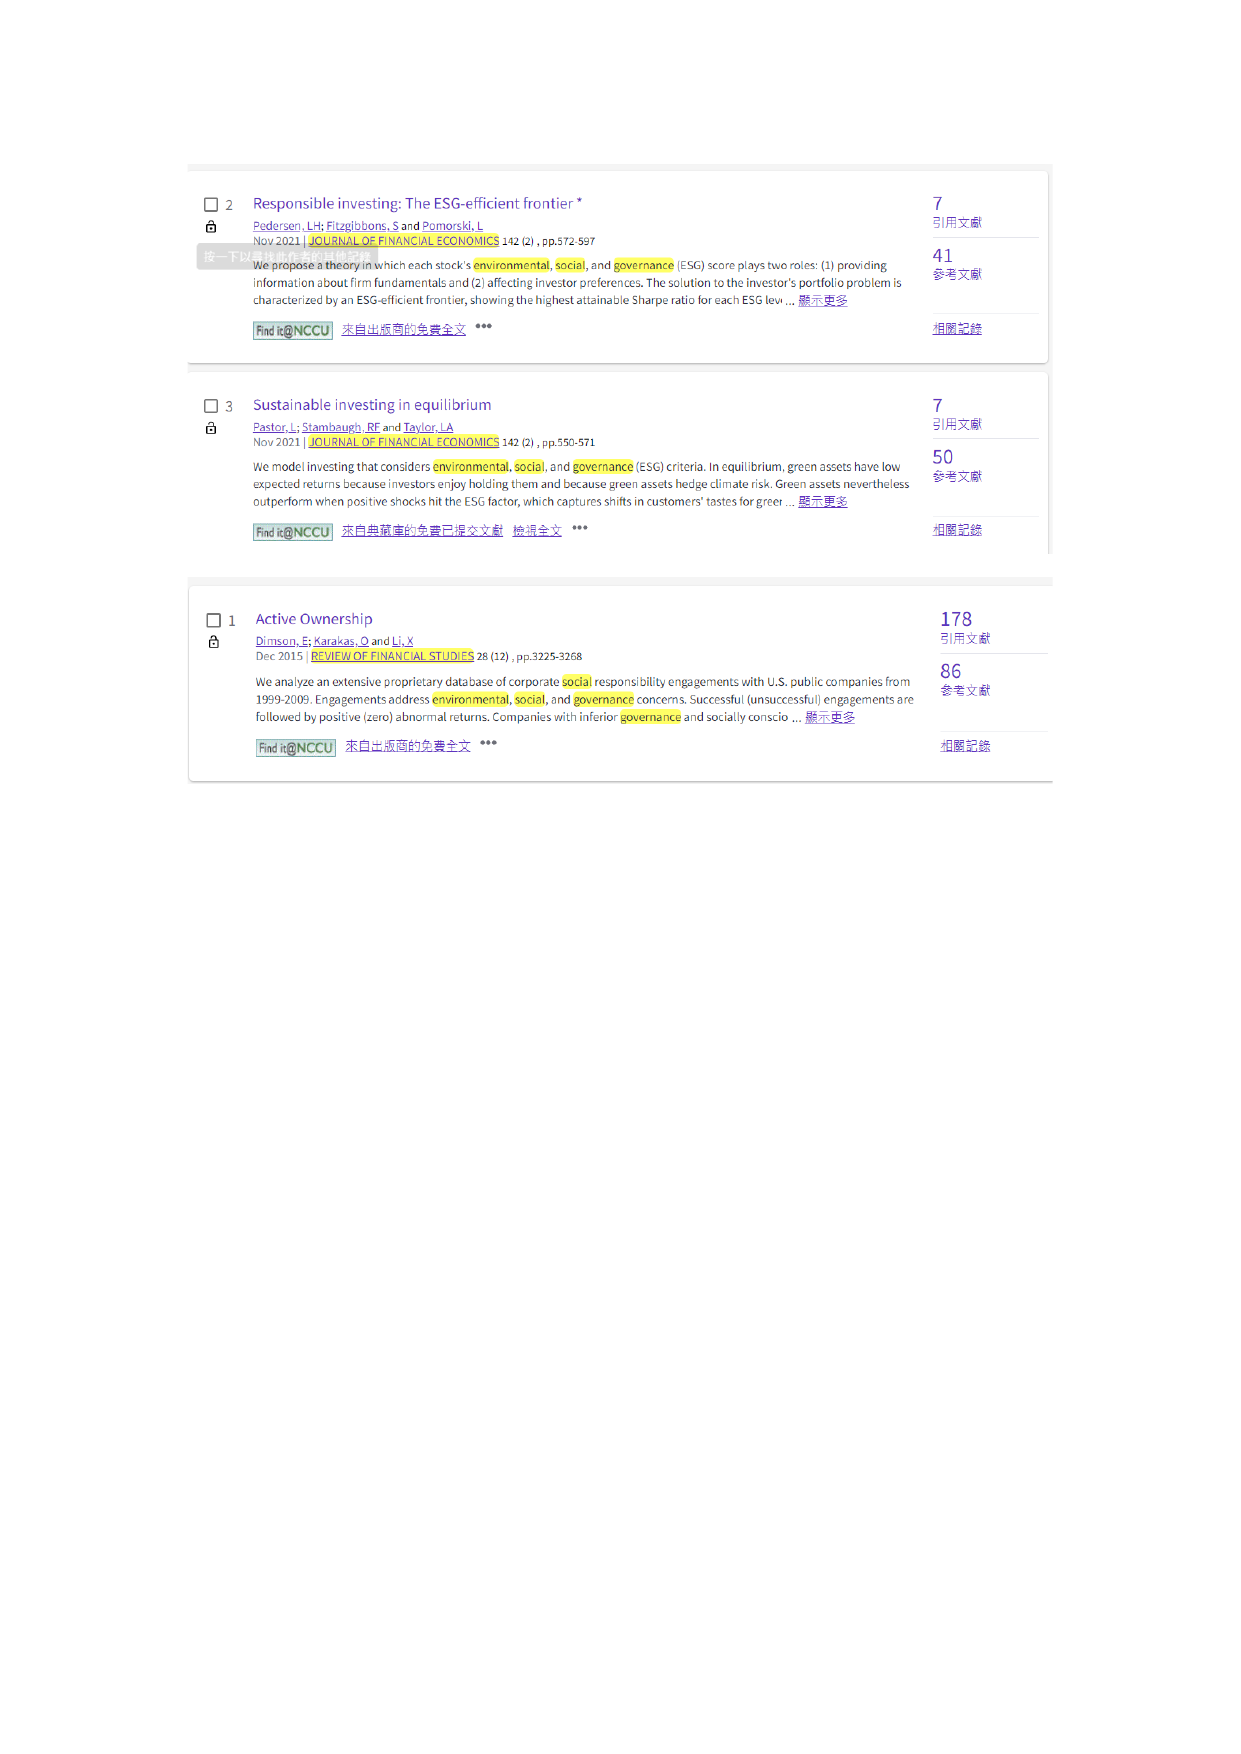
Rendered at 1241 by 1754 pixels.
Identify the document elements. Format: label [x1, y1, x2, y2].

picture [187, 577, 1053, 784]
picture [187, 164, 1053, 554]
